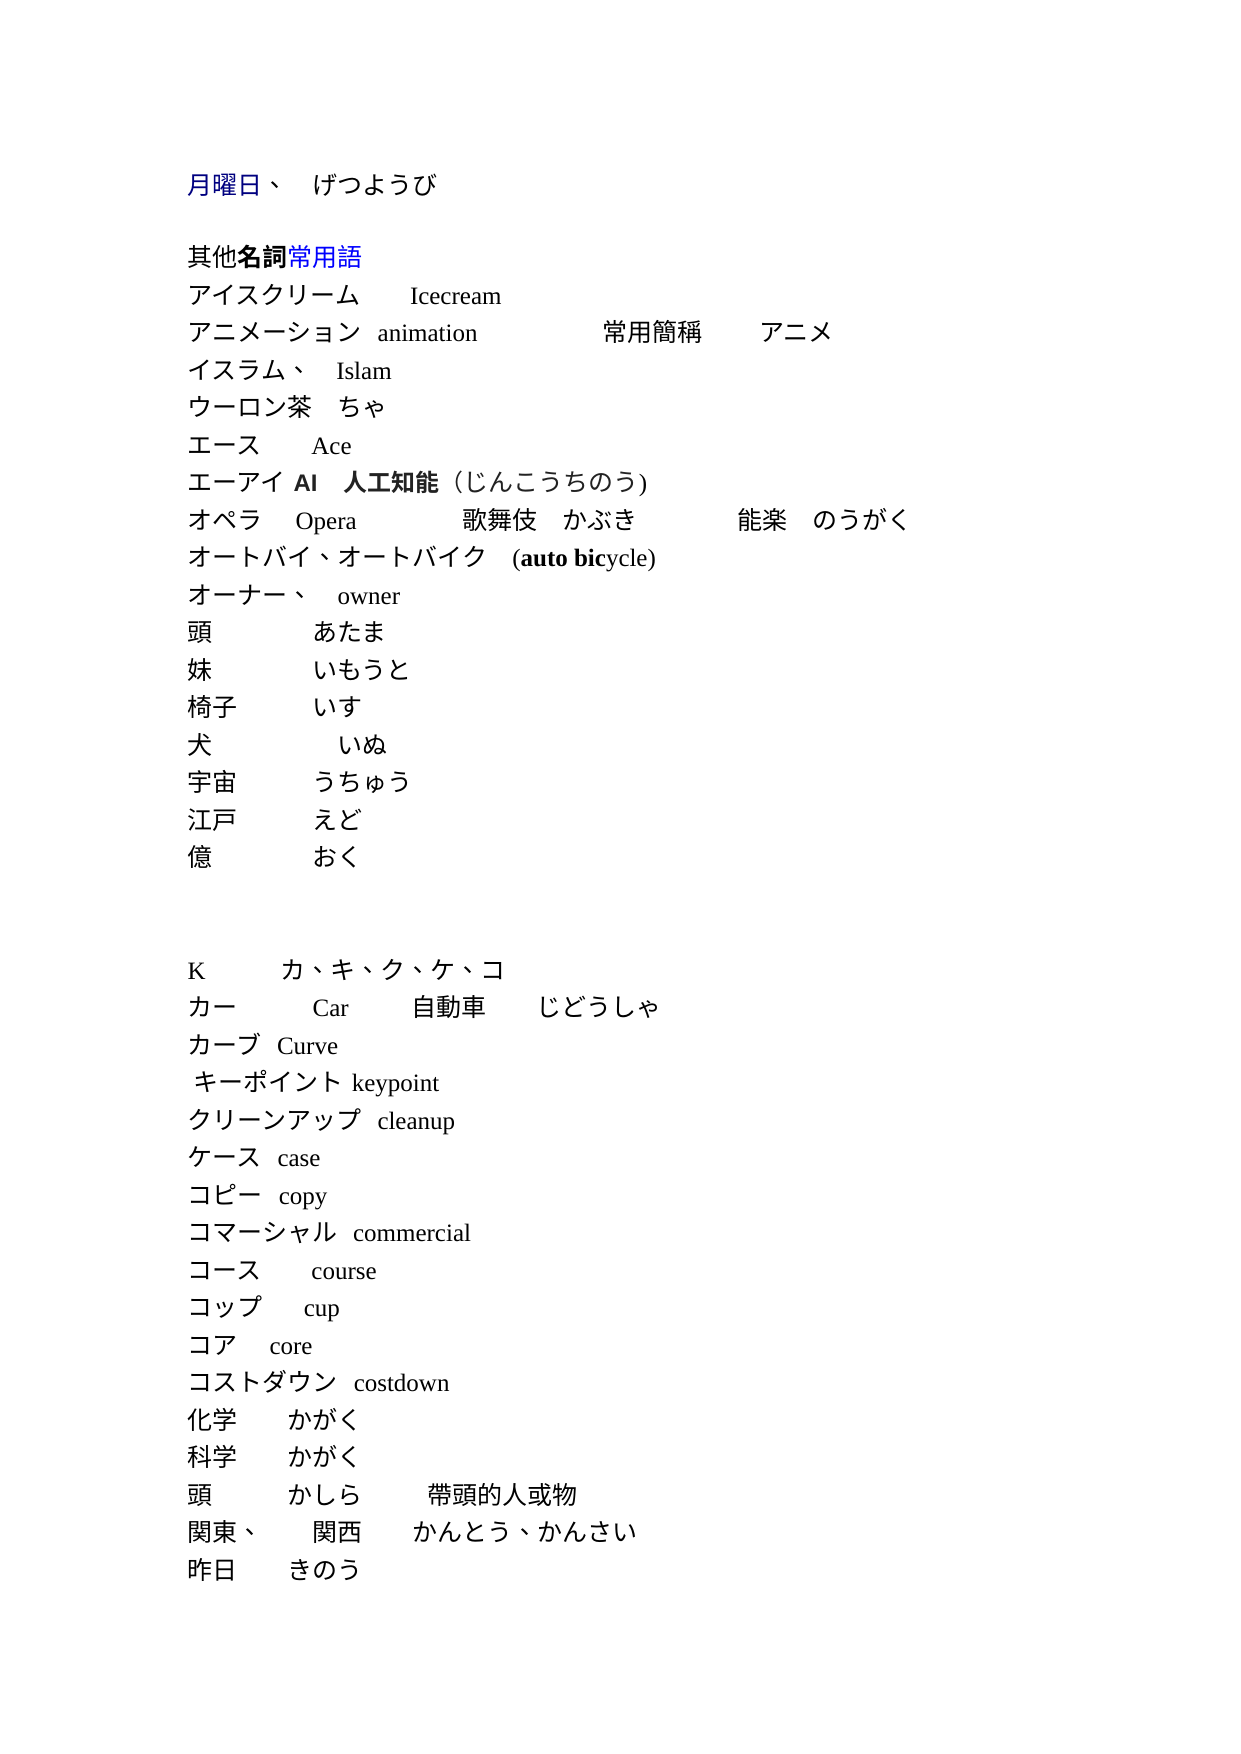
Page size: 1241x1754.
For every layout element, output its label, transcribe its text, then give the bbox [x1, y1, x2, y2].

text 椅子 いす [187, 689, 1053, 727]
text ウーロン茶 ちゃ [187, 389, 1053, 427]
text 頭 あたま [187, 614, 1053, 652]
text エース Ace [187, 427, 1053, 464]
text イスラム、 Islam [187, 352, 1053, 389]
text オートバイ、オートバイク (auto bicycle) [187, 539, 1053, 577]
text オーナー、 owner [187, 577, 1053, 614]
text 其他名詞常用語 [187, 239, 1053, 277]
text 億 おく [187, 839, 1053, 877]
text コース course [187, 1252, 1053, 1289]
text カーブ Curve [187, 1027, 1053, 1064]
text ケース case [187, 1139, 1053, 1177]
text 江戸 えど [187, 802, 1053, 839]
text 月曜日、 げつようび [187, 164, 1053, 202]
text 犬 いぬ [187, 727, 1053, 764]
text 昨日 きのう [187, 1552, 1053, 1589]
text コピー copy [187, 1177, 1053, 1214]
text 宇宙 うちゅう [187, 764, 1053, 802]
text アイスクリーム Icecream [187, 277, 1053, 314]
text コマーシャル commercial [187, 1214, 1053, 1252]
text 科学 かがく [187, 1439, 1053, 1477]
text 関東、 関西 かんとう、かんさい [187, 1514, 1053, 1552]
text コア core [187, 1327, 1053, 1364]
text アニメーション animation 常用簡稱 アニメ [187, 314, 1053, 352]
text コストダウン costdown [187, 1364, 1053, 1402]
text 頭 かしら 帶頭的人或物 [187, 1477, 1053, 1514]
text 化学 かがく [187, 1402, 1053, 1439]
text カー Car 自動車 じどうしゃ [187, 989, 1053, 1027]
text オペラ Opera 歌舞伎 かぶき 能楽 のうがく [187, 502, 1053, 539]
text クリーンアップ cleanup [187, 1102, 1053, 1139]
text エーアイ AI 人工知能（じんこうちのう) [187, 464, 1053, 502]
text K カ、キ、ク、ケ、コ [187, 952, 1053, 989]
text 妹 いもうと [187, 652, 1053, 689]
text コップ cup [187, 1289, 1053, 1327]
text キーポイント keypoint [187, 1064, 1053, 1102]
